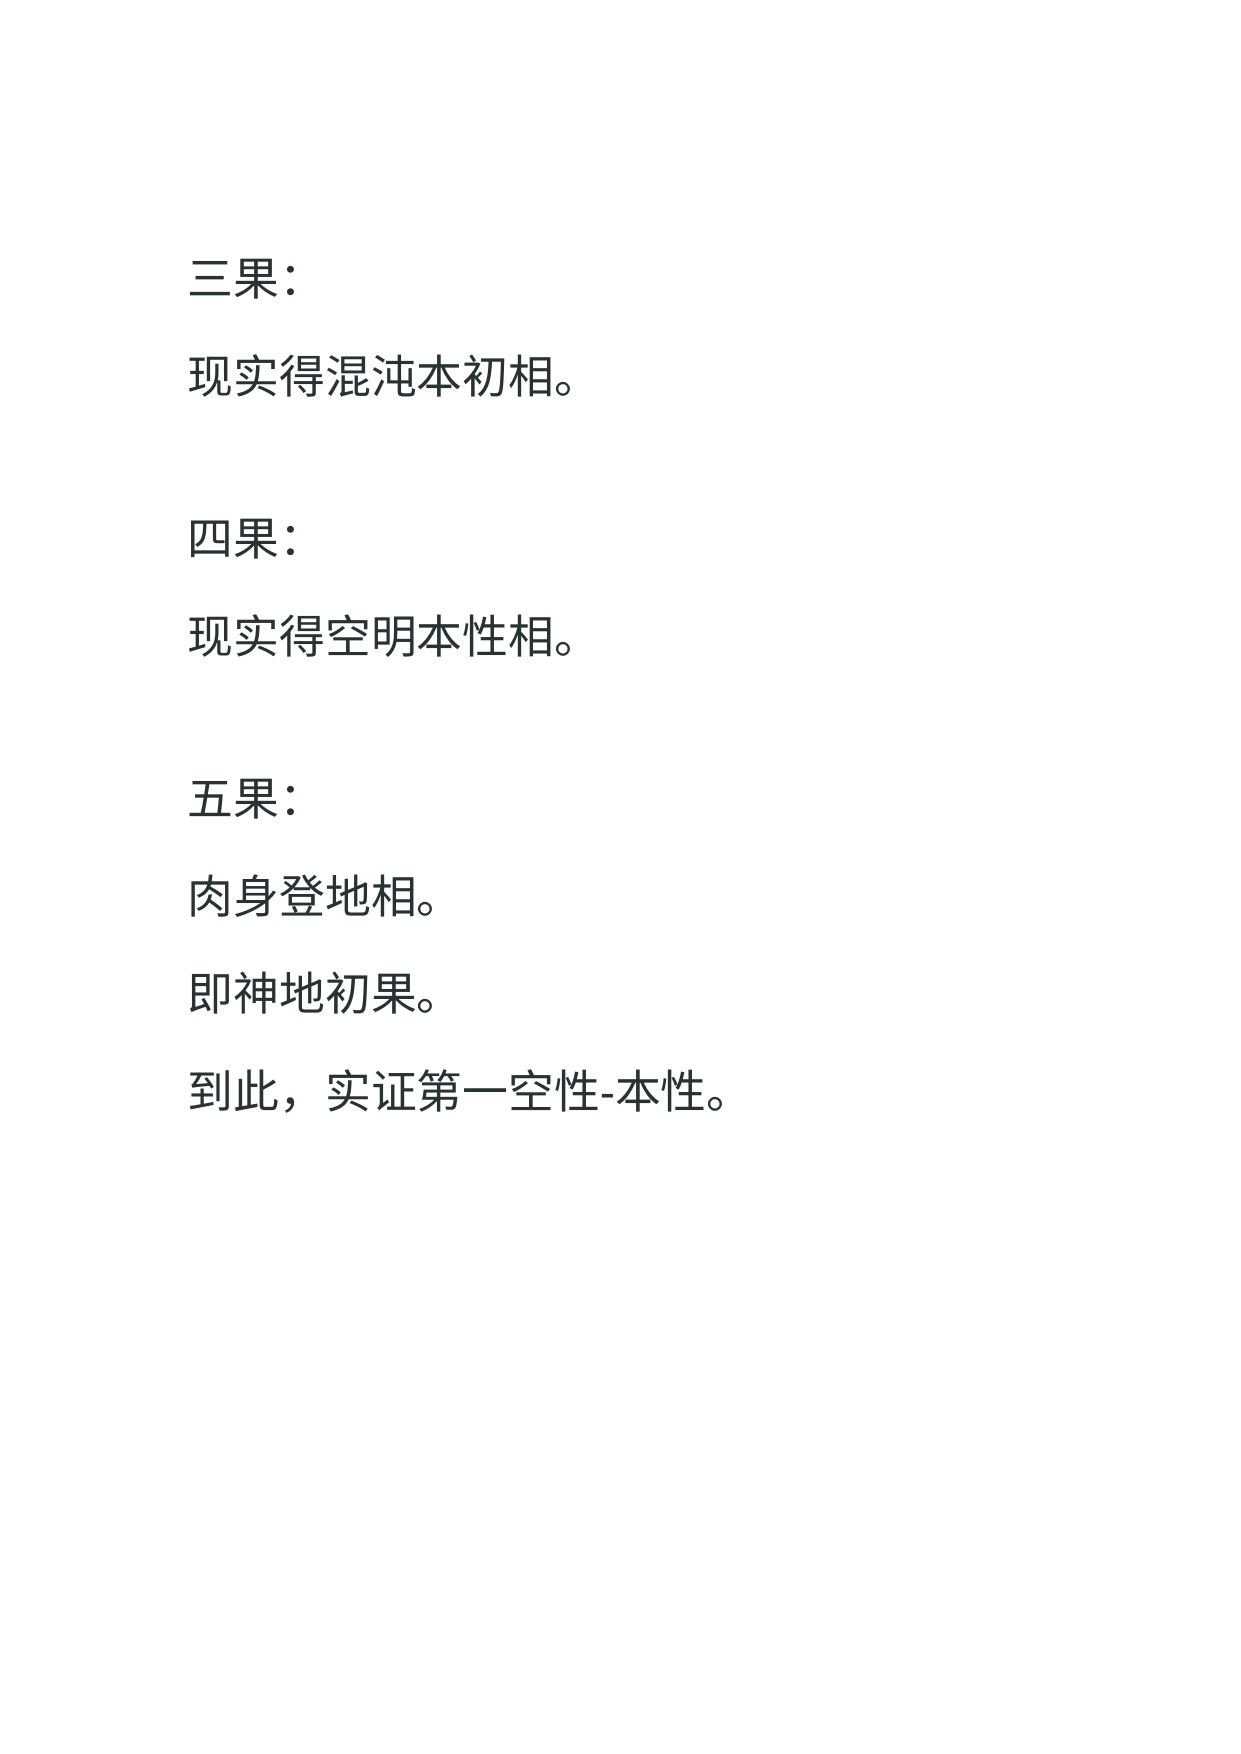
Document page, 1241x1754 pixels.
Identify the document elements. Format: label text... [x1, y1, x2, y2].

text 五果： [187, 682, 1053, 844]
text 到此，实证第一空性-本性。 [187, 1039, 1053, 1234]
text 肉身登地相。 [187, 844, 1053, 942]
text 即神地初果。 [187, 942, 1053, 1039]
text 三果： [187, 162, 1053, 324]
text 现实得空明本性相。 [187, 584, 1053, 682]
text 四果： [187, 422, 1053, 584]
text 现实得混沌本初相。 [187, 324, 1053, 422]
